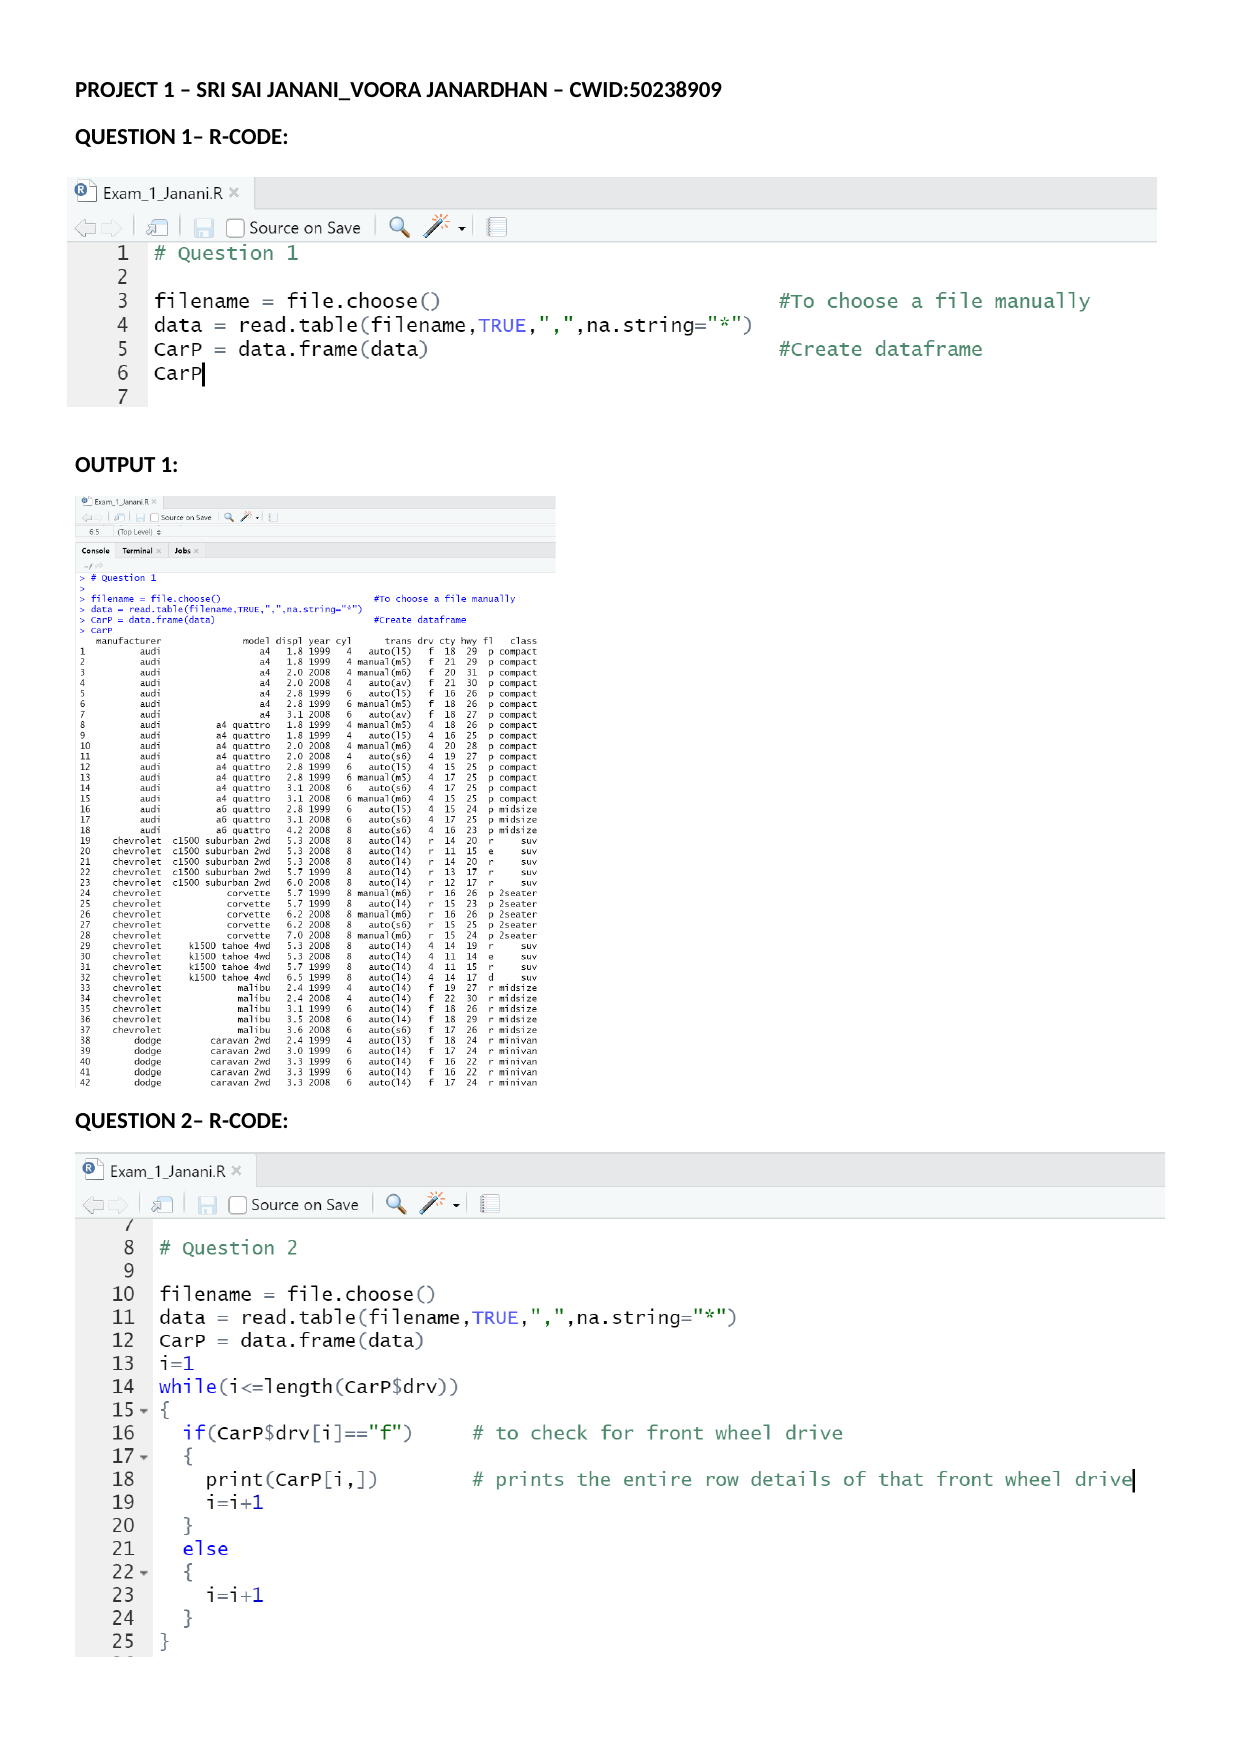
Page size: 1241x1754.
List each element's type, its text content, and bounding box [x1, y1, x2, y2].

text PROJECT 1 – SRI SAI JANANI_VOORA JANARDHAN – CWID:50238909 [75, 75, 1165, 103]
text QUESTION 2– R-CODE: [75, 1106, 1165, 1134]
picture [75, 1152, 1166, 1657]
text OUTPUT 1: [75, 450, 1165, 478]
picture [75, 496, 556, 1088]
picture [66, 177, 1157, 407]
text QUESTION 1– R-CODE: [75, 122, 1165, 150]
